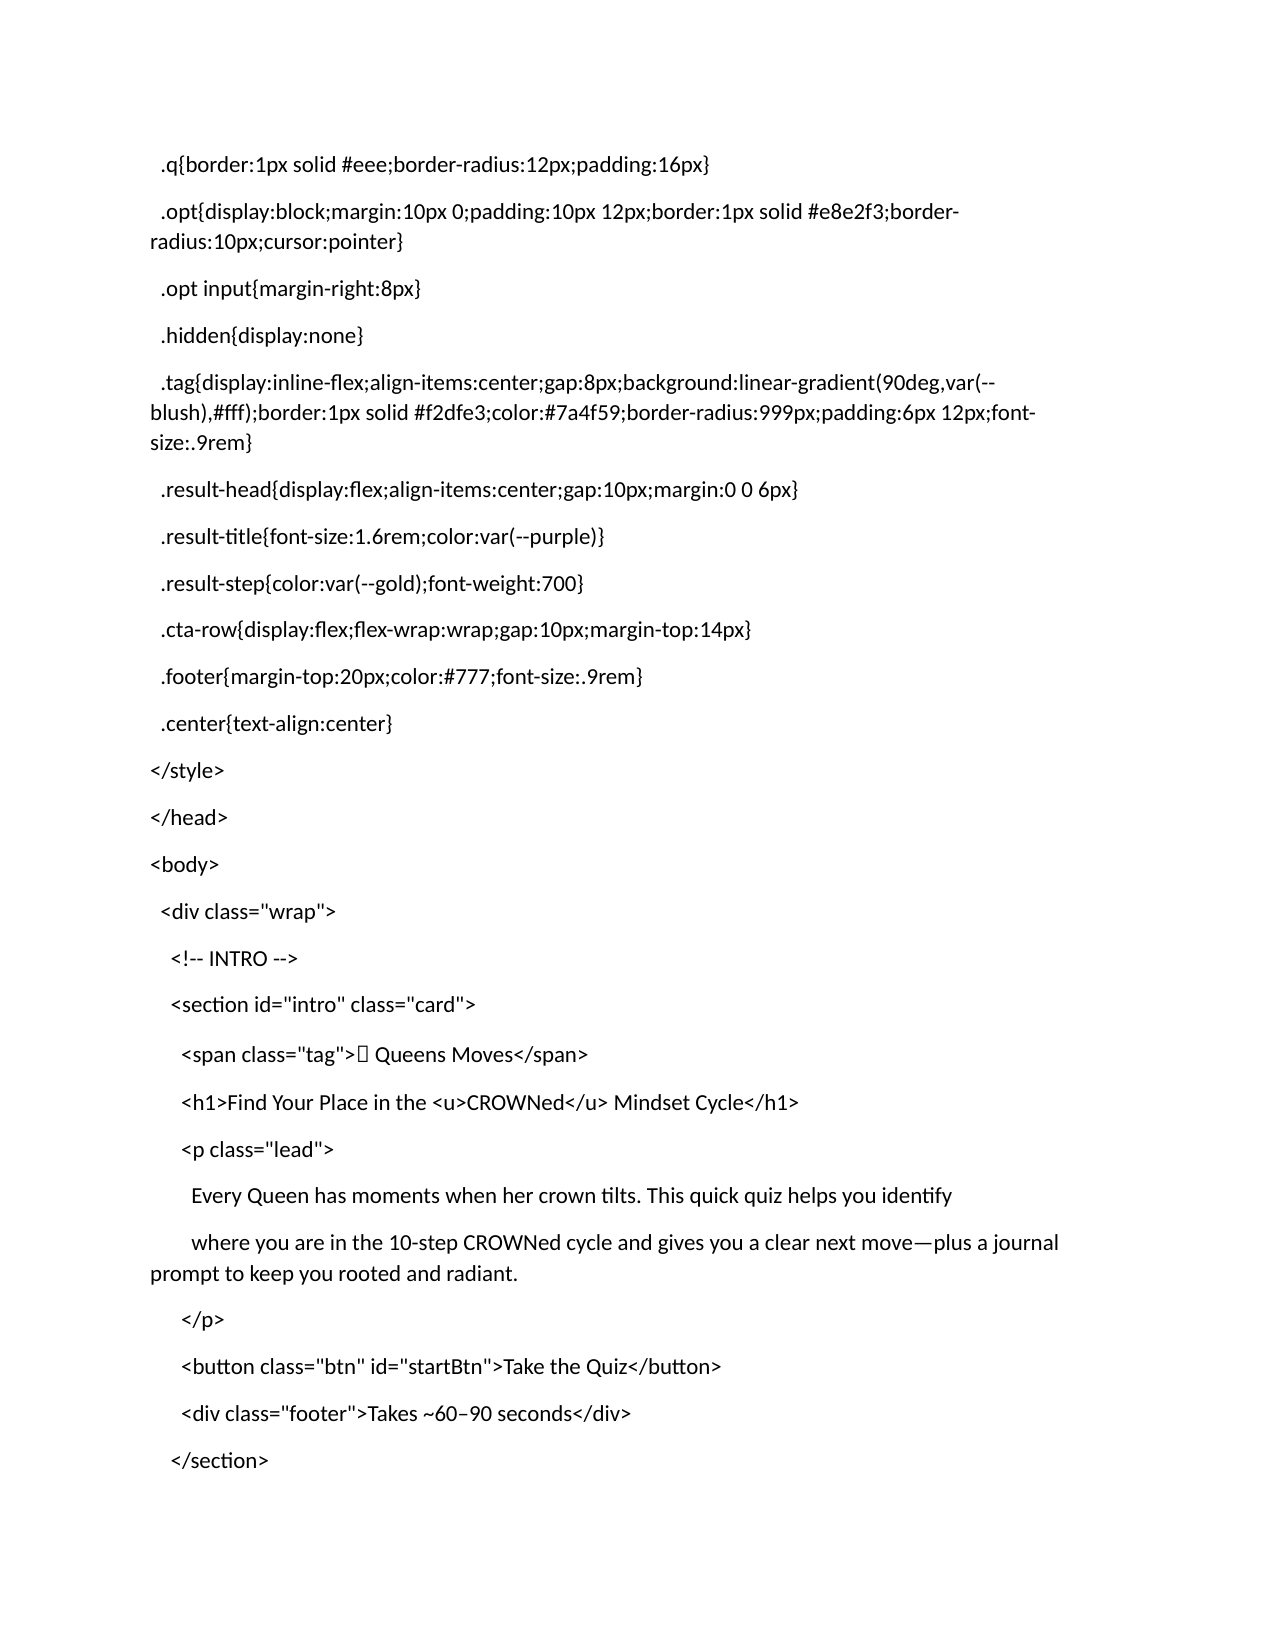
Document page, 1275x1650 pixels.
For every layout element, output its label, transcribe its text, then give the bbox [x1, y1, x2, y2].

text .hidden{display:none} [150, 321, 1125, 349]
text <h1>Find Your Place in the <u>CROWNed</u> Mindset Cycle</h1> [150, 1088, 1125, 1116]
text </p> [150, 1306, 1125, 1334]
text <div class="footer">Takes ~60–90 seconds</div> [150, 1399, 1125, 1427]
text <p class="lead"> [150, 1135, 1125, 1163]
text .cta-row{display:flex;flex-wrap:wrap;gap:10px;margin-top:14px} [150, 616, 1125, 644]
text </style> [150, 756, 1125, 784]
text </section> [150, 1446, 1125, 1474]
text .q{border:1px solid #eee;border-radius:12px;padding:16px} [150, 150, 1125, 178]
text <section id="intro" class="card"> [150, 991, 1125, 1019]
text .result-head{display:flex;align-items:center;gap:10px;margin:0 0 6px} [150, 475, 1125, 503]
text .opt input{margin-right:8px} [150, 274, 1125, 302]
text .result-step{color:var(--gold);font-weight:700} [150, 569, 1125, 597]
text .tag{display:inline-flex;align-items:center;gap:8px;background:linear-gradient(90deg,var(--blush),#fff);border:1px solid #f2dfe3;color:#7a4f59;border-radius:999px;padding:6px 12px;font-size:.9rem} [150, 368, 1125, 456]
text </head> [150, 803, 1125, 831]
text .result-title{font-size:1.6rem;color:var(--purple)} [150, 522, 1125, 550]
text <span class="tag">👑 Queens Moves</span> [150, 1037, 1125, 1069]
text where you are in the 10-step CROWNed cycle and gives you a clear next move—plus a journal prompt to keep you rooted and radiant. [150, 1228, 1125, 1287]
text <!-- INTRO --> [150, 944, 1125, 972]
text .opt{display:block;margin:10px 0;padding:10px 12px;border:1px solid #e8e2f3;border-radius:10px;cursor:pointer} [150, 197, 1125, 255]
text <body> [150, 850, 1125, 878]
text .center{text-align:center} [150, 709, 1125, 737]
text <button class="btn" id="startBtn">Take the Quiz</button> [150, 1352, 1125, 1381]
text .footer{margin-top:20px;color:#777;font-size:.9rem} [150, 662, 1125, 691]
text Every Queen has moments when her crown tilts. This quick quiz helps you identify [150, 1182, 1125, 1210]
text <div class="wrap"> [150, 897, 1125, 925]
